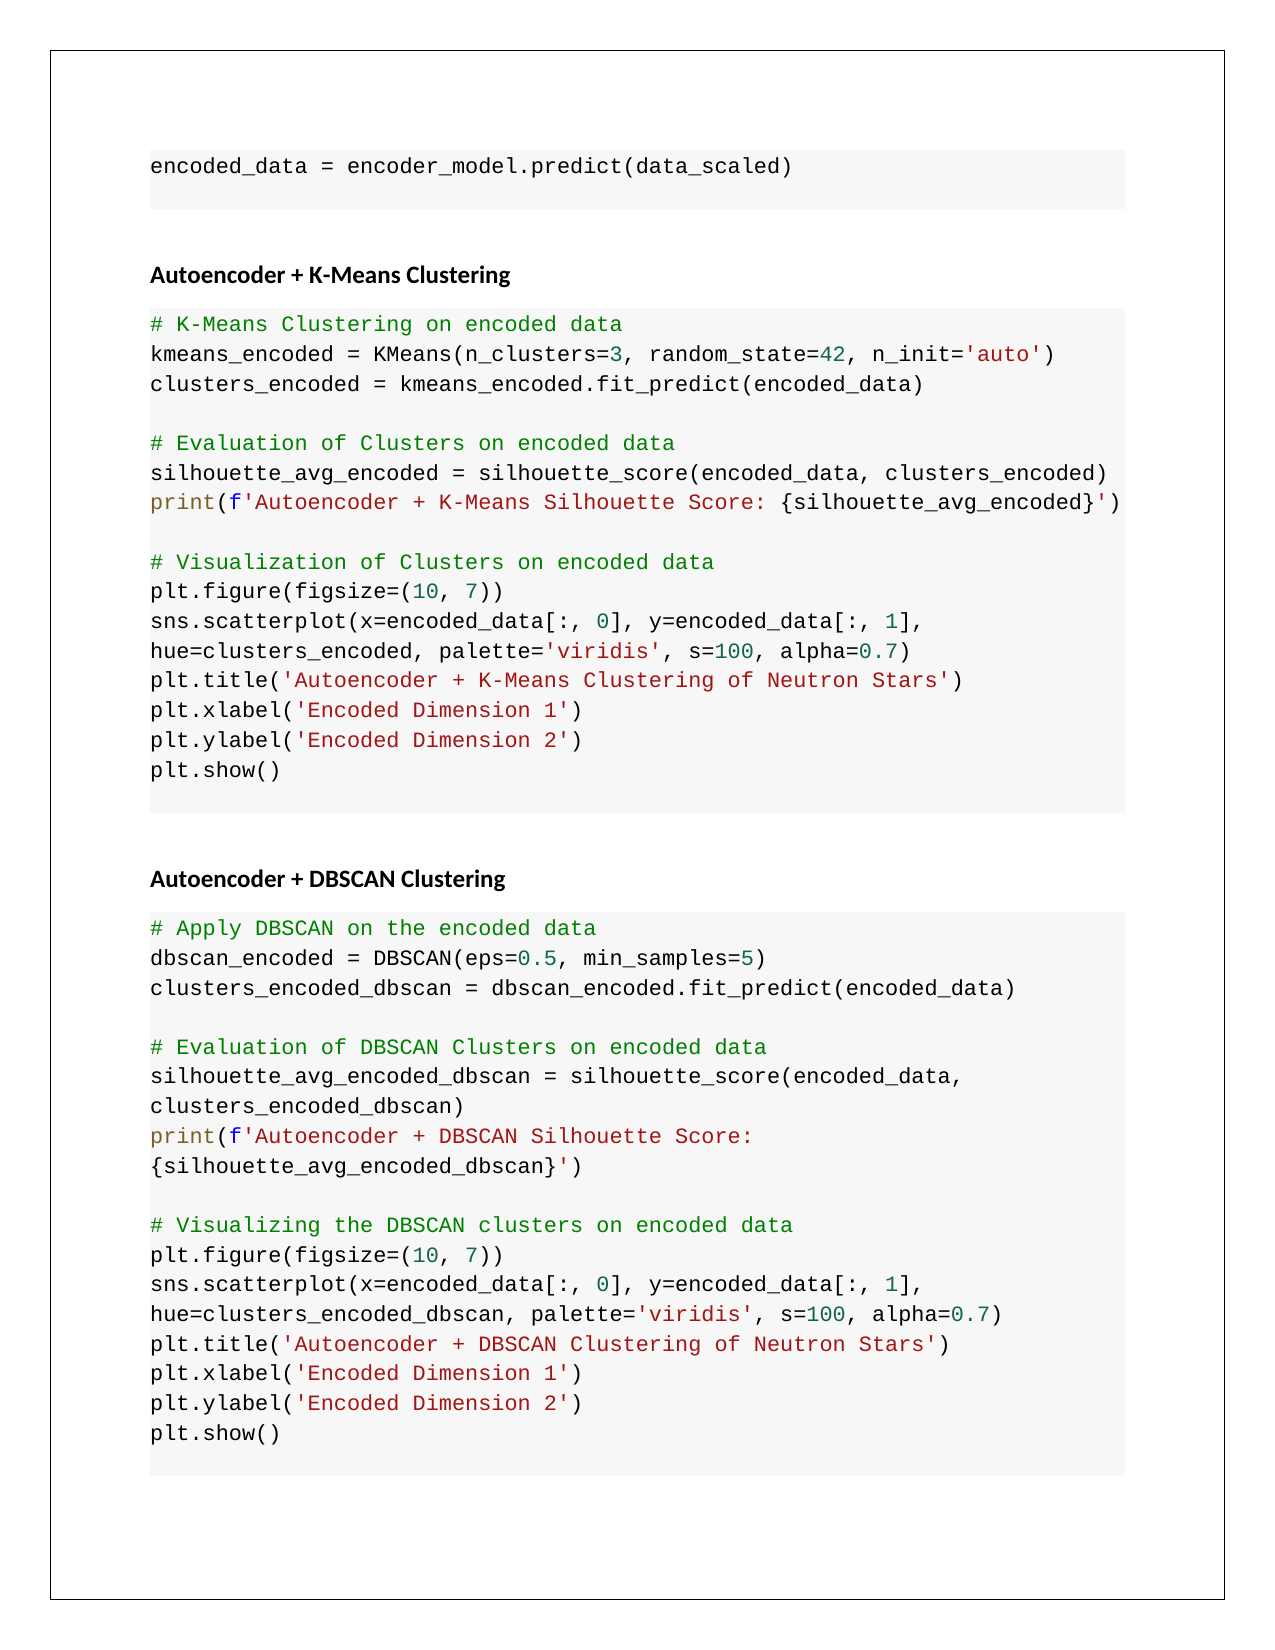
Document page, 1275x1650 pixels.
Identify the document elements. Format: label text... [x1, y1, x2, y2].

text clusters_encoded_dbscan = dbscan_encoded.fit_predict(encoded_data) [150, 972, 1125, 1001]
text sns.scatterplot(x=encoded_data[:, 0], y=encoded_data[:, 1], hue=clusters_encoded, palette='viridis', s=100, alpha=0.7) [150, 605, 1125, 665]
text encoded_data = encoder_model.predict(data_scaled) [150, 150, 1125, 180]
text plt.show() [150, 1417, 1125, 1447]
text sns.scatterplot(x=encoded_data[:, 0], y=encoded_data[:, 1], hue=clusters_encoded_dbscan, palette='viridis', s=100, alpha=0.7) [150, 1269, 1125, 1328]
text # Evaluation of DBSCAN Clusters on encoded data [150, 1031, 1125, 1061]
text plt.title('Autoencoder + K-Means Clustering of Neutron Stars') [150, 665, 1125, 694]
text plt.figure(figsize=(10, 7)) [150, 576, 1125, 605]
text # Visualizing the DBSCAN clusters on encoded data [150, 1209, 1125, 1239]
text Autoencoder + K-Means Clustering [150, 259, 1125, 289]
text plt.title('Autoencoder + DBSCAN Clustering of Neutron Stars') [150, 1328, 1125, 1358]
text # Evaluation of Clusters on encoded data [150, 427, 1125, 457]
text silhouette_avg_encoded = silhouette_score(encoded_data, clusters_encoded) [150, 457, 1125, 487]
text silhouette_avg_encoded_dbscan = silhouette_score(encoded_data, clusters_encoded_dbscan) [150, 1061, 1125, 1120]
text plt.xlabel('Encoded Dimension 1') [150, 694, 1125, 724]
text clusters_encoded = kmeans_encoded.fit_predict(encoded_data) [150, 368, 1125, 398]
text plt.figure(figsize=(10, 7)) [150, 1239, 1125, 1269]
text print(f'Autoencoder + K-Means Silhouette Score: {silhouette_avg_encoded}') [150, 487, 1125, 516]
text Autoencoder + DBSCAN Clustering [150, 863, 1125, 893]
text kmeans_encoded = KMeans(n_clusters=3, random_state=42, n_init='auto') [150, 338, 1125, 368]
text plt.ylabel('Encoded Dimension 2') [150, 1387, 1125, 1417]
text plt.show() [150, 754, 1125, 783]
text # K-Means Clustering on encoded data [150, 308, 1125, 338]
text plt.ylabel('Encoded Dimension 2') [150, 724, 1125, 754]
text # Apply DBSCAN on the encoded data [150, 912, 1125, 942]
text print(f'Autoencoder + DBSCAN Silhouette Score: {silhouette_avg_encoded_dbscan}') [150, 1120, 1125, 1179]
text plt.xlabel('Encoded Dimension 1') [150, 1358, 1125, 1387]
text dbscan_encoded = DBSCAN(eps=0.5, min_samples=5) [150, 942, 1125, 972]
text # Visualization of Clusters on encoded data [150, 546, 1125, 576]
